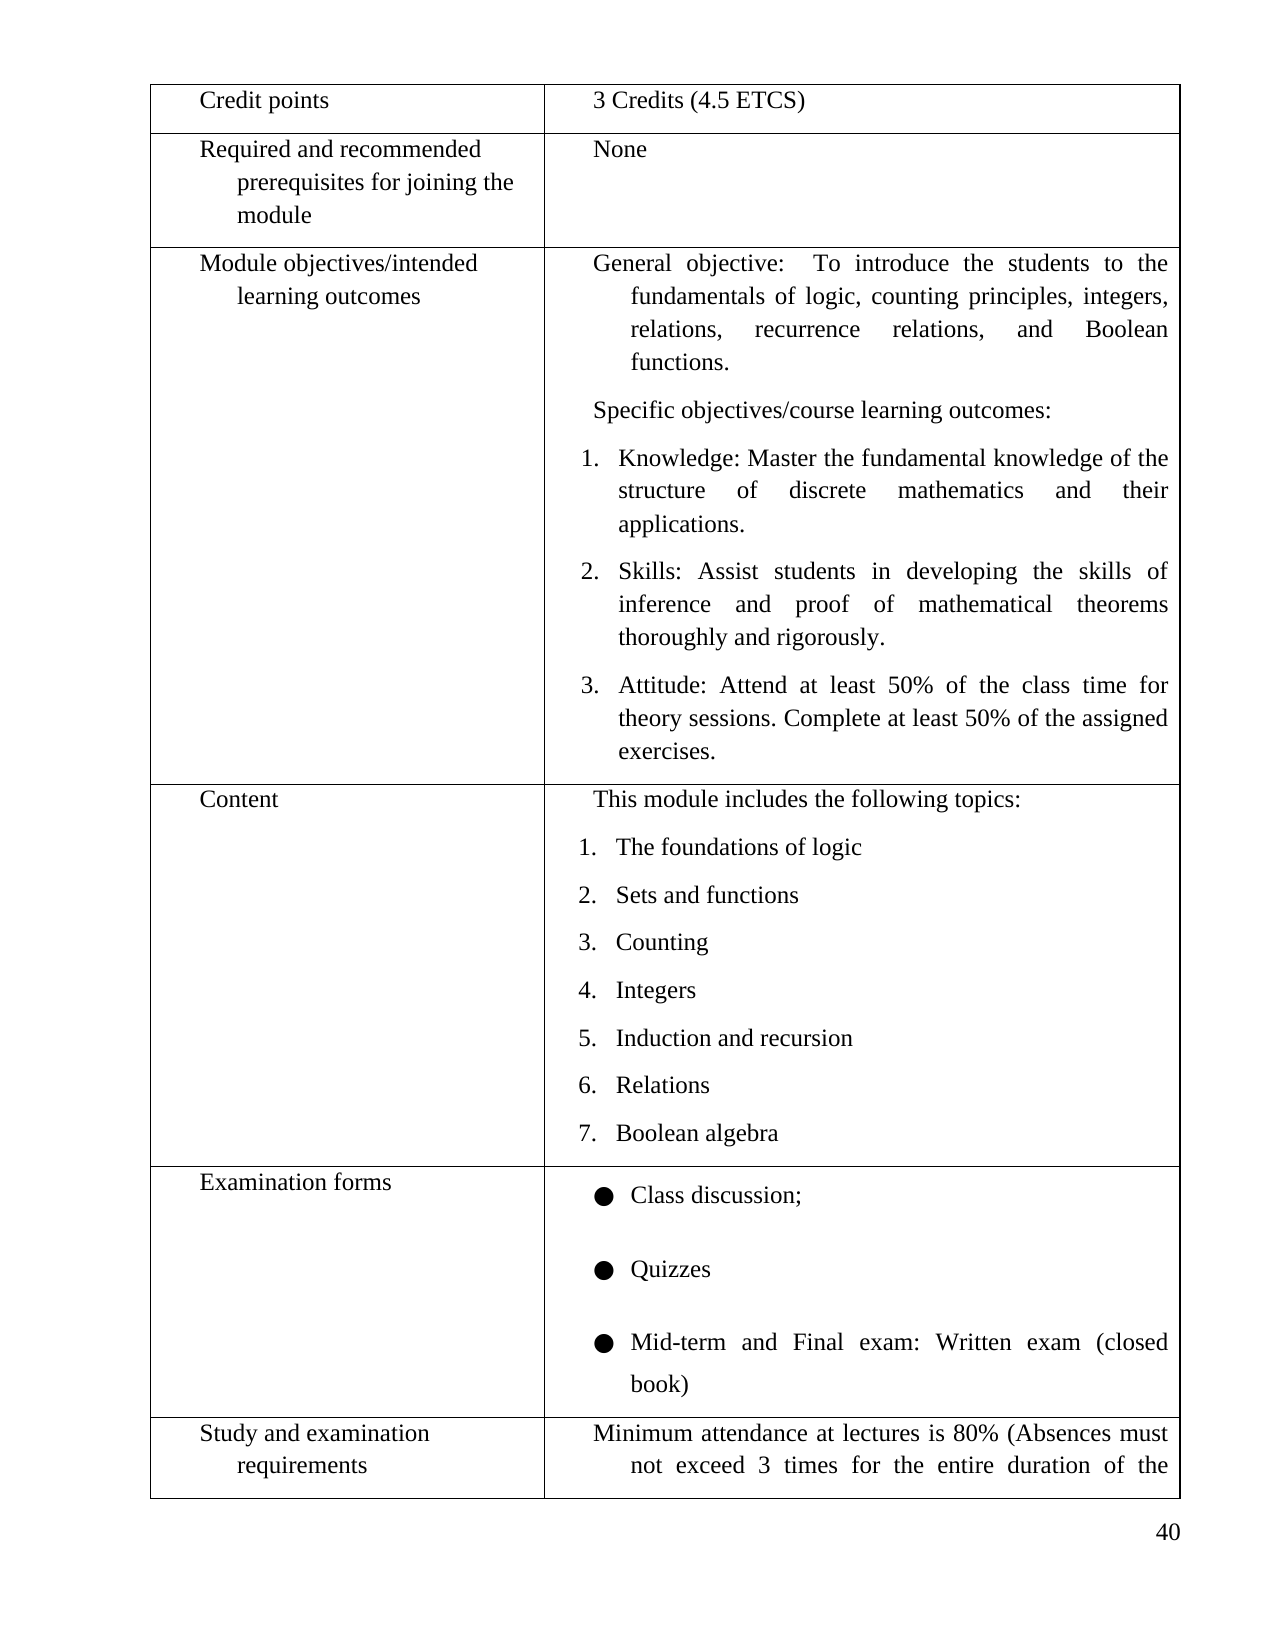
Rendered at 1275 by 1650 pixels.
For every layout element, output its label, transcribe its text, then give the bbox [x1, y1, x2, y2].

table_cell 3 Credits (4.5 ETCS) [545, 85, 1179, 133]
table_cell Content [151, 785, 544, 1166]
table_cell This module includes the following topics: [545, 785, 1179, 1166]
table_cell Required and recommended prerequisites for joining the module [151, 134, 544, 247]
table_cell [545, 1418, 1179, 1498]
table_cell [151, 1418, 544, 1498]
table_cell Credit points [151, 85, 544, 133]
table_cell Class discussion; Quizzes Mid-term and Final exam: Written exam (closed book) [545, 1167, 1179, 1417]
table_cell Examination forms [151, 1167, 544, 1417]
table_cell None [545, 134, 1179, 247]
table_cell Module objectives/intended learning outcomes [151, 248, 544, 783]
table_cell General objective: To introduce the students to the fundamentals of logic, counting principles, integers, relations, recurrence relations, and Boolean functions. Specific objectives/course learning outcomes: Knowledge: Master the fundamental knowledge of the structure of discrete mathematics and their applications. Skills: Assist students in developing the skills of inference and proof of mathematical theorems thoroughly and rigorously. Attitude: Attend at least 50% of the class time for theory sessions. Complete at least 50% of the assigned exercises. [545, 248, 1179, 783]
